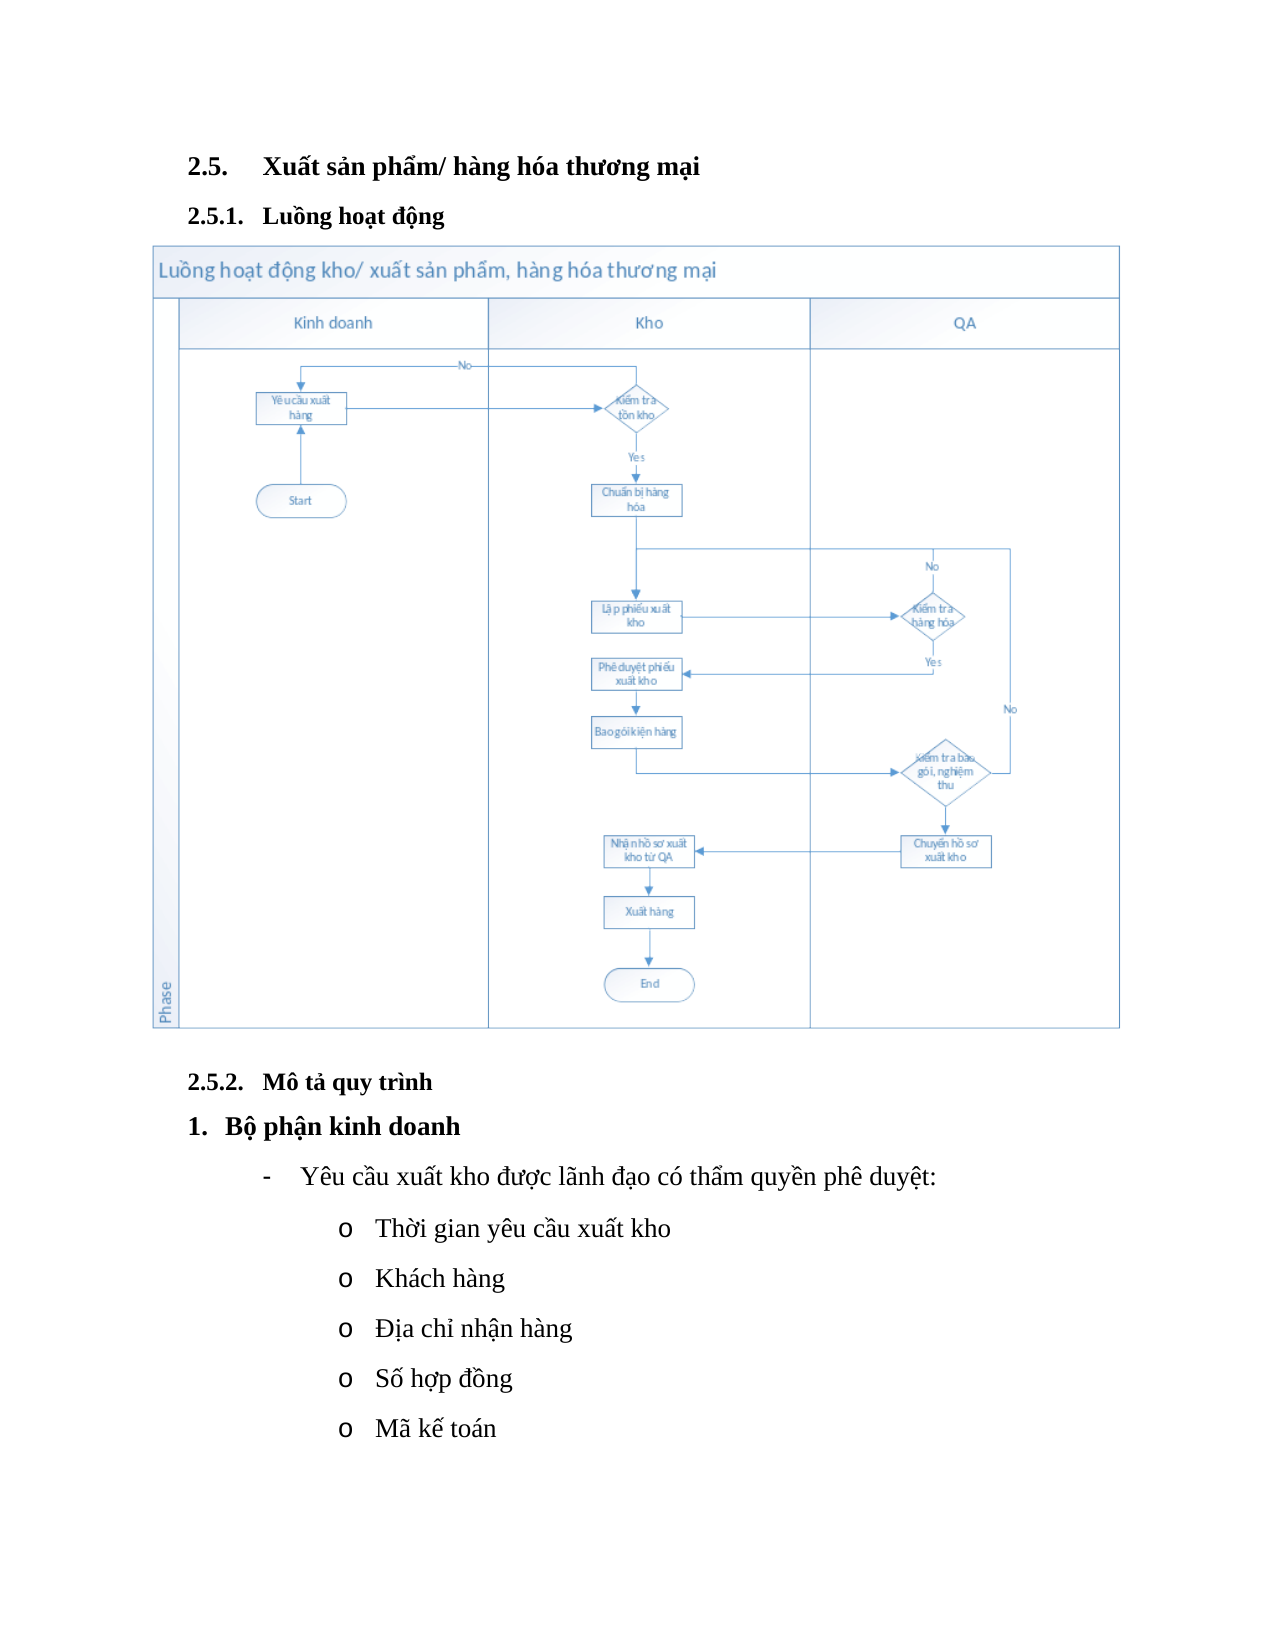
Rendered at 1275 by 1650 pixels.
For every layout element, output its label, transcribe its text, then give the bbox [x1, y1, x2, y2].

subtitle Luồng hoạt động [187, 201, 1125, 229]
subtitle Xuất sản phẩm/ hàng hóa thương mại [187, 150, 1125, 181]
subtitle Mô tả quy trình [187, 1067, 1125, 1096]
list Địa chỉ nhận hàng [337, 1312, 1125, 1346]
list Thời gian yêu cầu xuất kho [337, 1212, 1125, 1245]
list Mã kế toán [337, 1412, 1125, 1446]
list Bộ phận kinh doanh [187, 1110, 1125, 1141]
list Số hợp đồng [337, 1362, 1125, 1396]
list Khách hàng [337, 1262, 1125, 1295]
list Yêu cầu xuất kho được lãnh đạo có thẩm quyền phê duyệt: [262, 1157, 1125, 1193]
